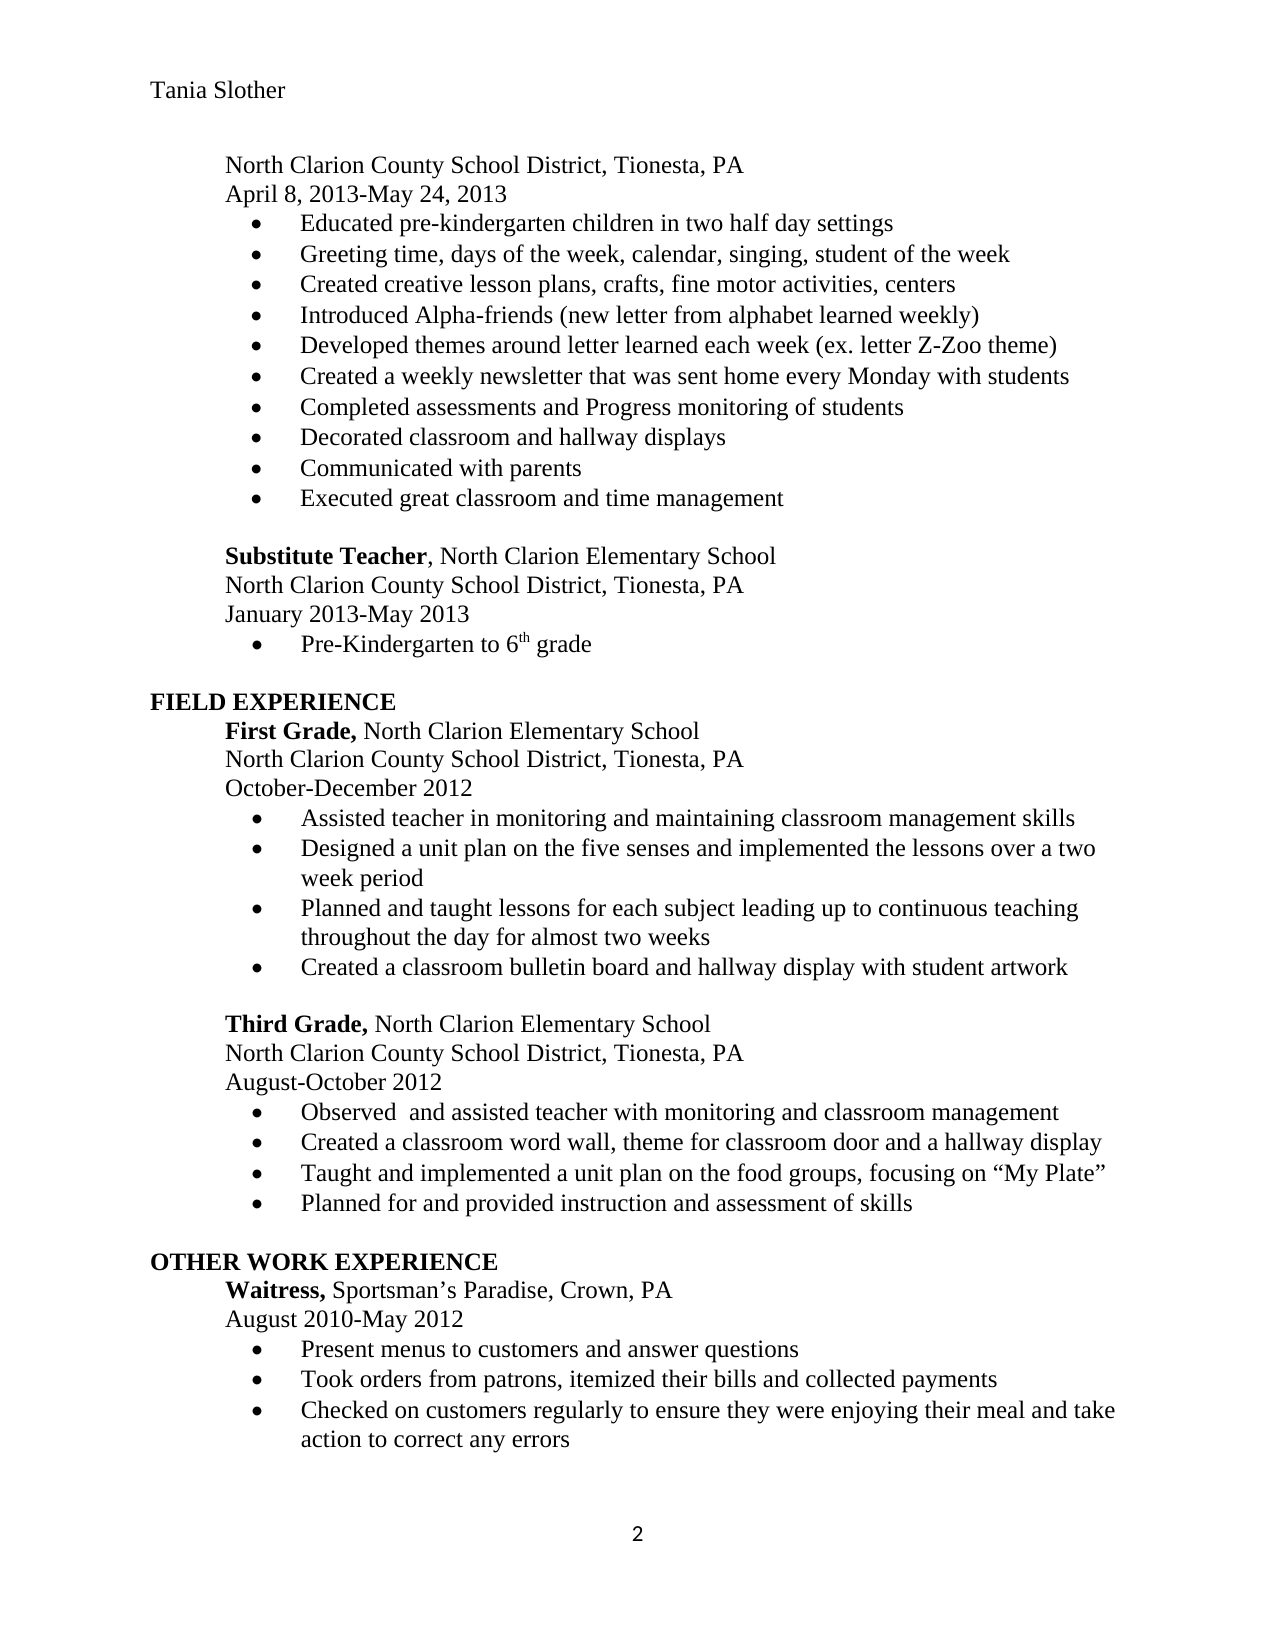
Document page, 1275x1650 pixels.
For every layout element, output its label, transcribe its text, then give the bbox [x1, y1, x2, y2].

list Created creative lesson plans, crafts, fine motor activities, centers [262, 268, 1125, 299]
list Planned for and provided instruction and assessment of skills [263, 1187, 1125, 1218]
list Introduced Alpha-friends (new letter from alphabet learned weekly) [262, 299, 1125, 329]
list Designed a unit plan on the five senses and implemented the lessons over a two week period [263, 832, 1125, 892]
text FIELD EXPERIENCE [150, 687, 1125, 716]
list Completed assessments and Progress monitoring of students [262, 391, 1125, 421]
text Third Grade, North Clarion Elementary School [150, 1009, 1125, 1038]
list Executed great classroom and time management [262, 482, 1125, 513]
text North Clarion County School District, Tionesta, PA [150, 150, 1125, 179]
list Present menus to customers and answer questions [263, 1333, 1125, 1363]
list Planned and taught lessons for each subject leading up to continuous teaching throughout the day for almost two weeks [263, 892, 1125, 951]
list Decorated classroom and hallway displays [262, 421, 1125, 452]
list Assisted teacher in monitoring and maintaining classroom management skills [263, 802, 1125, 832]
list Created a weekly newsletter that was sent home every Monday with students [262, 360, 1125, 391]
text First Grade, North Clarion Elementary School [150, 716, 1125, 744]
text Waitress, Sportsman’s Paradise, Crown, PA [150, 1275, 1125, 1304]
text North Clarion County School District, Tionesta, PA [150, 570, 1125, 599]
text January 2013-May 2013 [150, 599, 1125, 628]
text OTHER WORK EXPERIENCE [150, 1247, 1125, 1275]
text August 2010-May 2012 [150, 1304, 1125, 1333]
list Checked on customers regularly to ensure they were enjoying their meal and take action to correct any errors [263, 1394, 1125, 1453]
text Substitute Teacher, North Clarion Elementary School [150, 541, 1125, 570]
list Pre-Kindergarten to 6th grade [263, 628, 1125, 658]
list Educated pre-kindergarten children in two half day settings [262, 207, 1125, 238]
list Created a classroom word wall, theme for classroom door and a hallway display [263, 1126, 1125, 1157]
text October-December 2012 [150, 773, 1125, 802]
text April 8, 2013-May 24, 2013 [150, 179, 1125, 207]
list Greeting time, days of the week, calendar, singing, student of the week [262, 238, 1125, 268]
list Took orders from patrons, itemized their bills and collected payments [263, 1363, 1125, 1394]
list Created a classroom bulletin board and hallway display with student artwork [263, 951, 1125, 982]
list Observed and assisted teacher with monitoring and classroom management [263, 1096, 1125, 1126]
text August-October 2012 [150, 1067, 1125, 1096]
text North Clarion County School District, Tionesta, PA [150, 1038, 1125, 1067]
list Communicated with parents [262, 452, 1125, 482]
list Developed themes around letter learned each week (ex. letter Z-Zoo theme) [262, 329, 1125, 360]
list Taught and implemented a unit plan on the food groups, focusing on “My Plate” [263, 1157, 1125, 1187]
text North Clarion County School District, Tionesta, PA [150, 744, 1125, 773]
